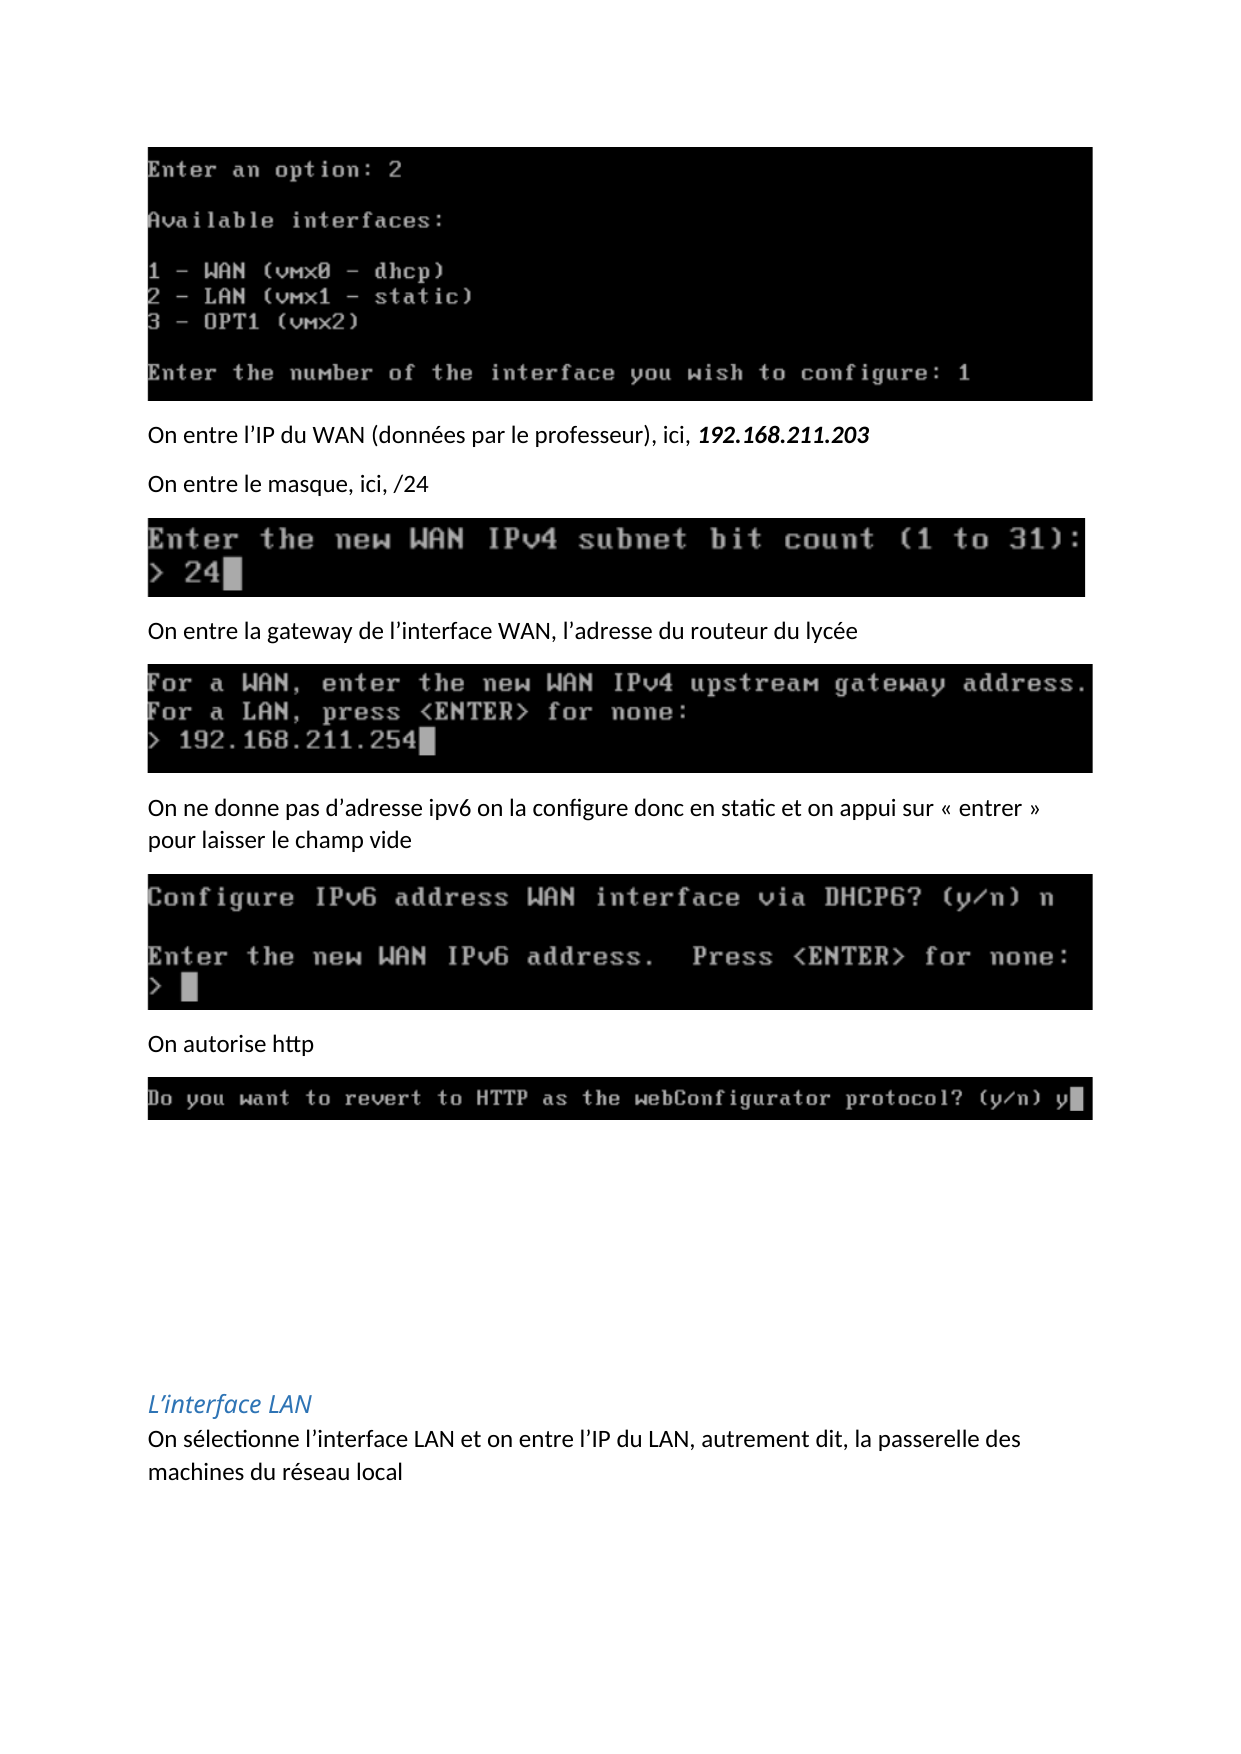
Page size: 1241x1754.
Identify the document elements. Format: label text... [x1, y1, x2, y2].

text On entre le masque, ici, /24 [148, 468, 1093, 499]
picture [147, 1077, 1093, 1120]
picture [147, 664, 1093, 773]
text On entre la gateway de l’interface WAN, l’adresse du routeur du lycée [148, 615, 1093, 646]
subtitle L’interface LAN [148, 1386, 1093, 1420]
picture [147, 518, 1086, 597]
text On autorise http [148, 1028, 1093, 1059]
picture [147, 874, 1093, 1010]
text On entre l’IP du WAN (données par le professeur), ici, 192.168.211.203 [148, 419, 1093, 449]
text On ne donne pas d’adresse ipv6 on la configure donc en static et on appui sur « entrer » pour laisser le champ vide [148, 792, 1093, 855]
picture [147, 147, 1093, 401]
text On sélectionne l’interface LAN et on entre l’IP du LAN, autrement dit, la passerelle des machines du réseau local [148, 1423, 1093, 1486]
